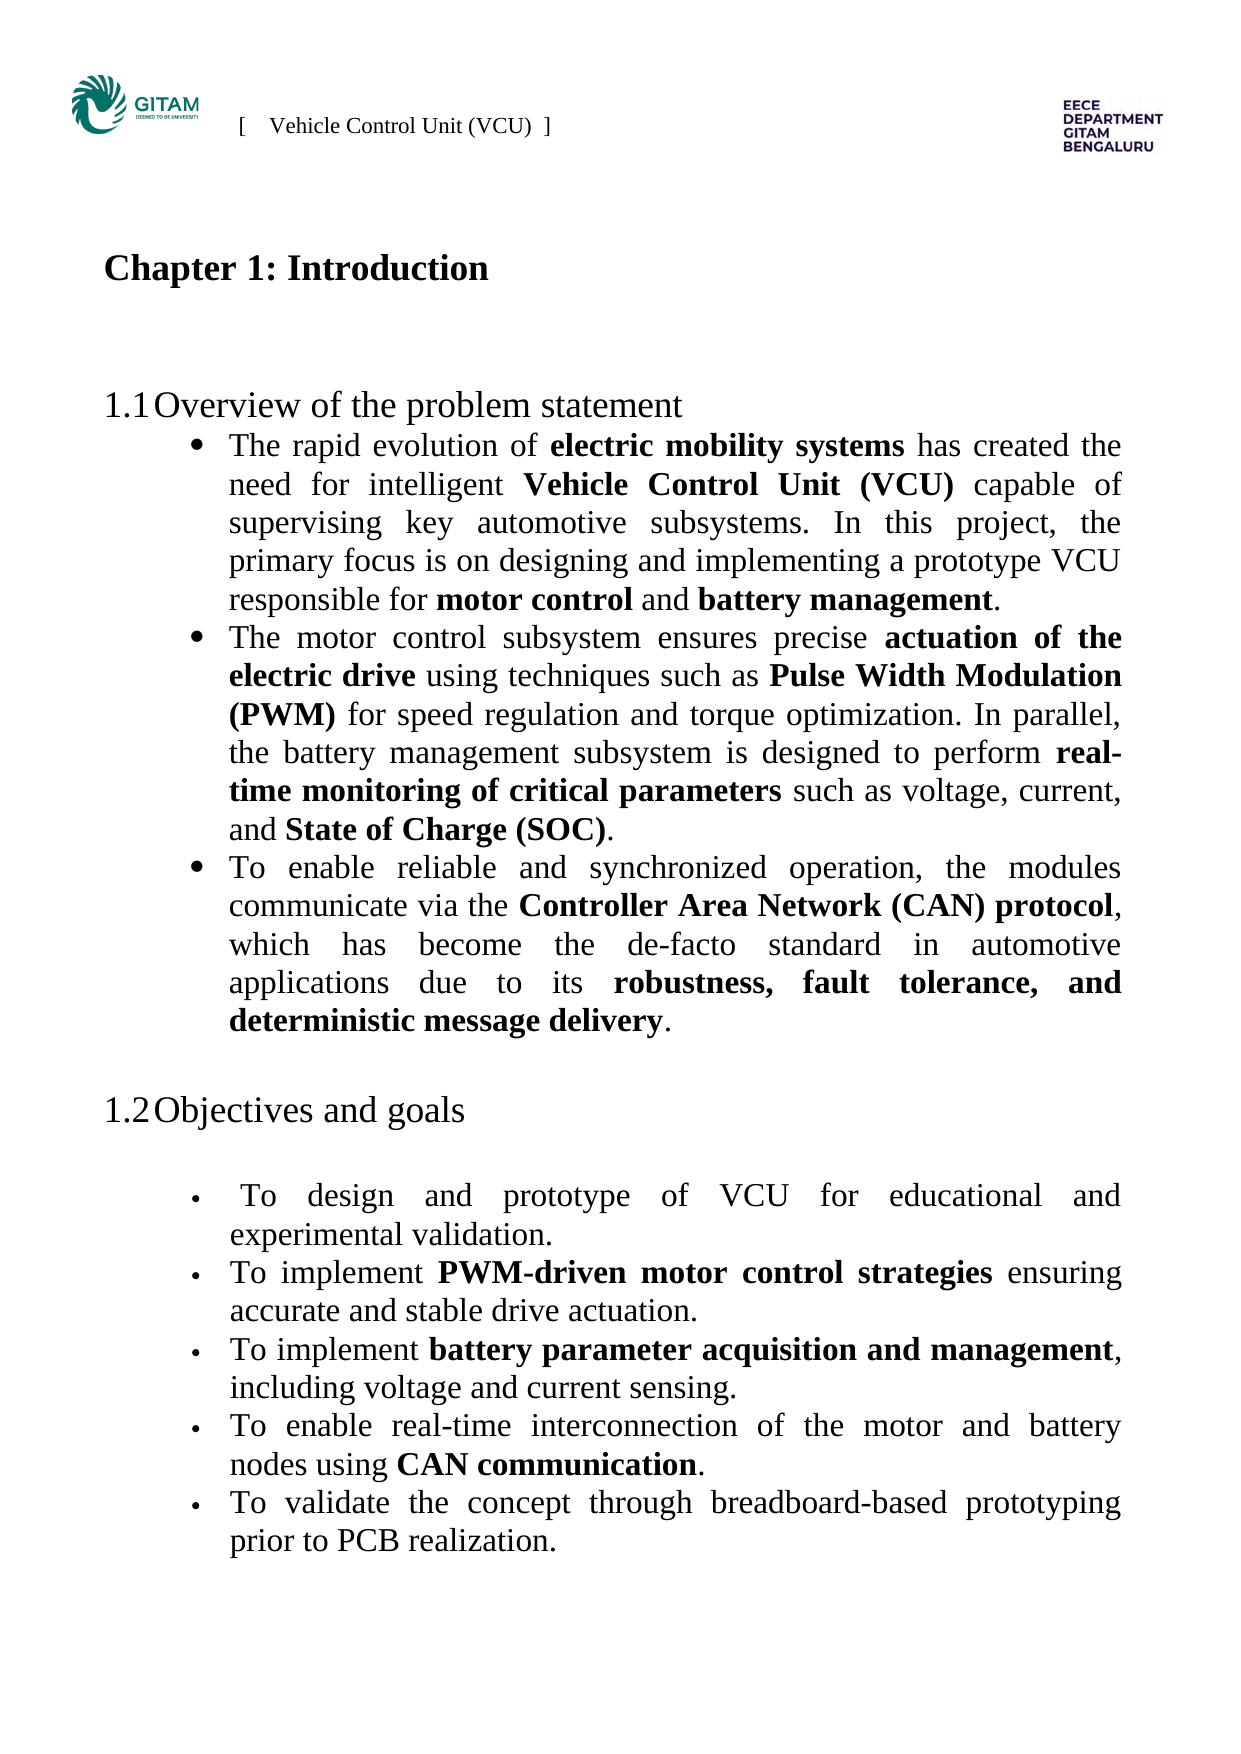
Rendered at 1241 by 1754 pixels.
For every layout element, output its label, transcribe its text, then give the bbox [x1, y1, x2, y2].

picture [72, 75, 199, 134]
list To design and prototype of VCU for educational and experimental validation. [192, 1176, 1122, 1252]
list To enable reliable and synchronized operation, the modules communicate via the Controller Area Network (CAN) protocol, which has become the de-facto standard in automotive applications due to its robustness, fault tolerance, and deterministic message delivery. [191, 847, 1122, 1039]
list To validate the concept through breadboard-based prototyping prior to PCB realization. [192, 1482, 1122, 1559]
list To implement PWM-driven motor control strategies ensuring accurate and stable drive actuation. [192, 1252, 1122, 1329]
list Objectives and goals [103, 1087, 1122, 1131]
list To enable real-time interconnection of the motor and battery nodes using CAN communication. [192, 1406, 1122, 1482]
list To implement battery parameter acquisition and management, including voltage and current sensing. [192, 1329, 1122, 1406]
list The rapid evolution of electric mobility systems has created the need for intelligent Vehicle Control Unit (VCU) capable of supervising key automotive subsystems. In this project, the primary focus is on designing and implementing a prototype VCU responsible for motor control and battery management. [191, 425, 1122, 617]
list Overview of the problem statement [103, 382, 1122, 425]
list The motor control subsystem ensures precise actuation of the electric drive using techniques such as Pulse Width Modulation (PWM) for speed regulation and torque optimization. In parallel, the battery management subsystem is designed to perform real-time monitoring of critical parameters such as voltage, current, and State of Charge (SOC). [191, 617, 1122, 847]
text Chapter 1: Introduction [103, 245, 1122, 288]
picture [1059, 93, 1172, 157]
